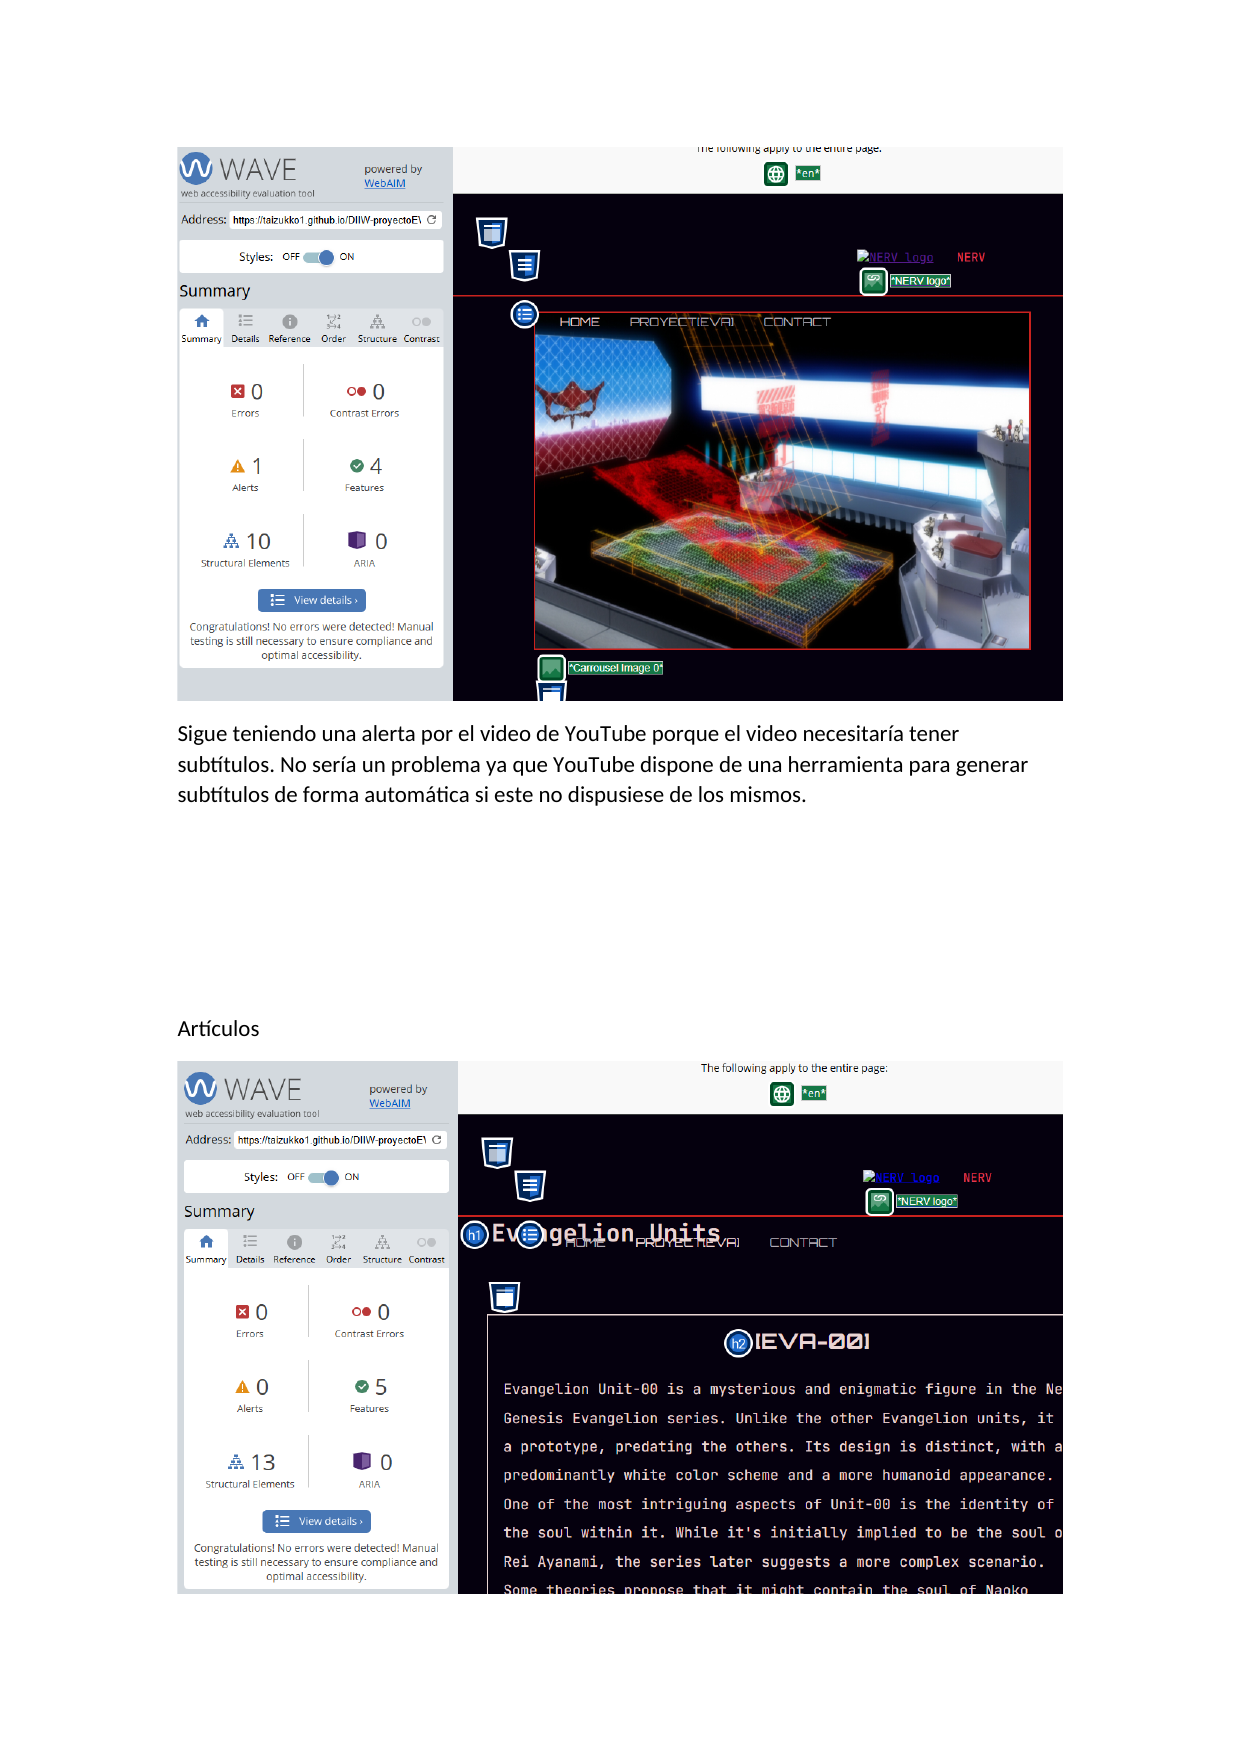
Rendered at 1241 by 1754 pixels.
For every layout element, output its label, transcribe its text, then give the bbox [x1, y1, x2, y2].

picture [177, 1061, 1063, 1594]
text Sigue teniendo una alerta por el video de YouTube porque el video necesitaría tener subtítulos. No sería un problema ya que YouTube dispone de una herramienta para generar subtítulos de forma automática si este no dispusiese de los mismos. [177, 719, 1063, 808]
text Artículos [177, 1014, 1063, 1042]
picture [177, 147, 1063, 701]
